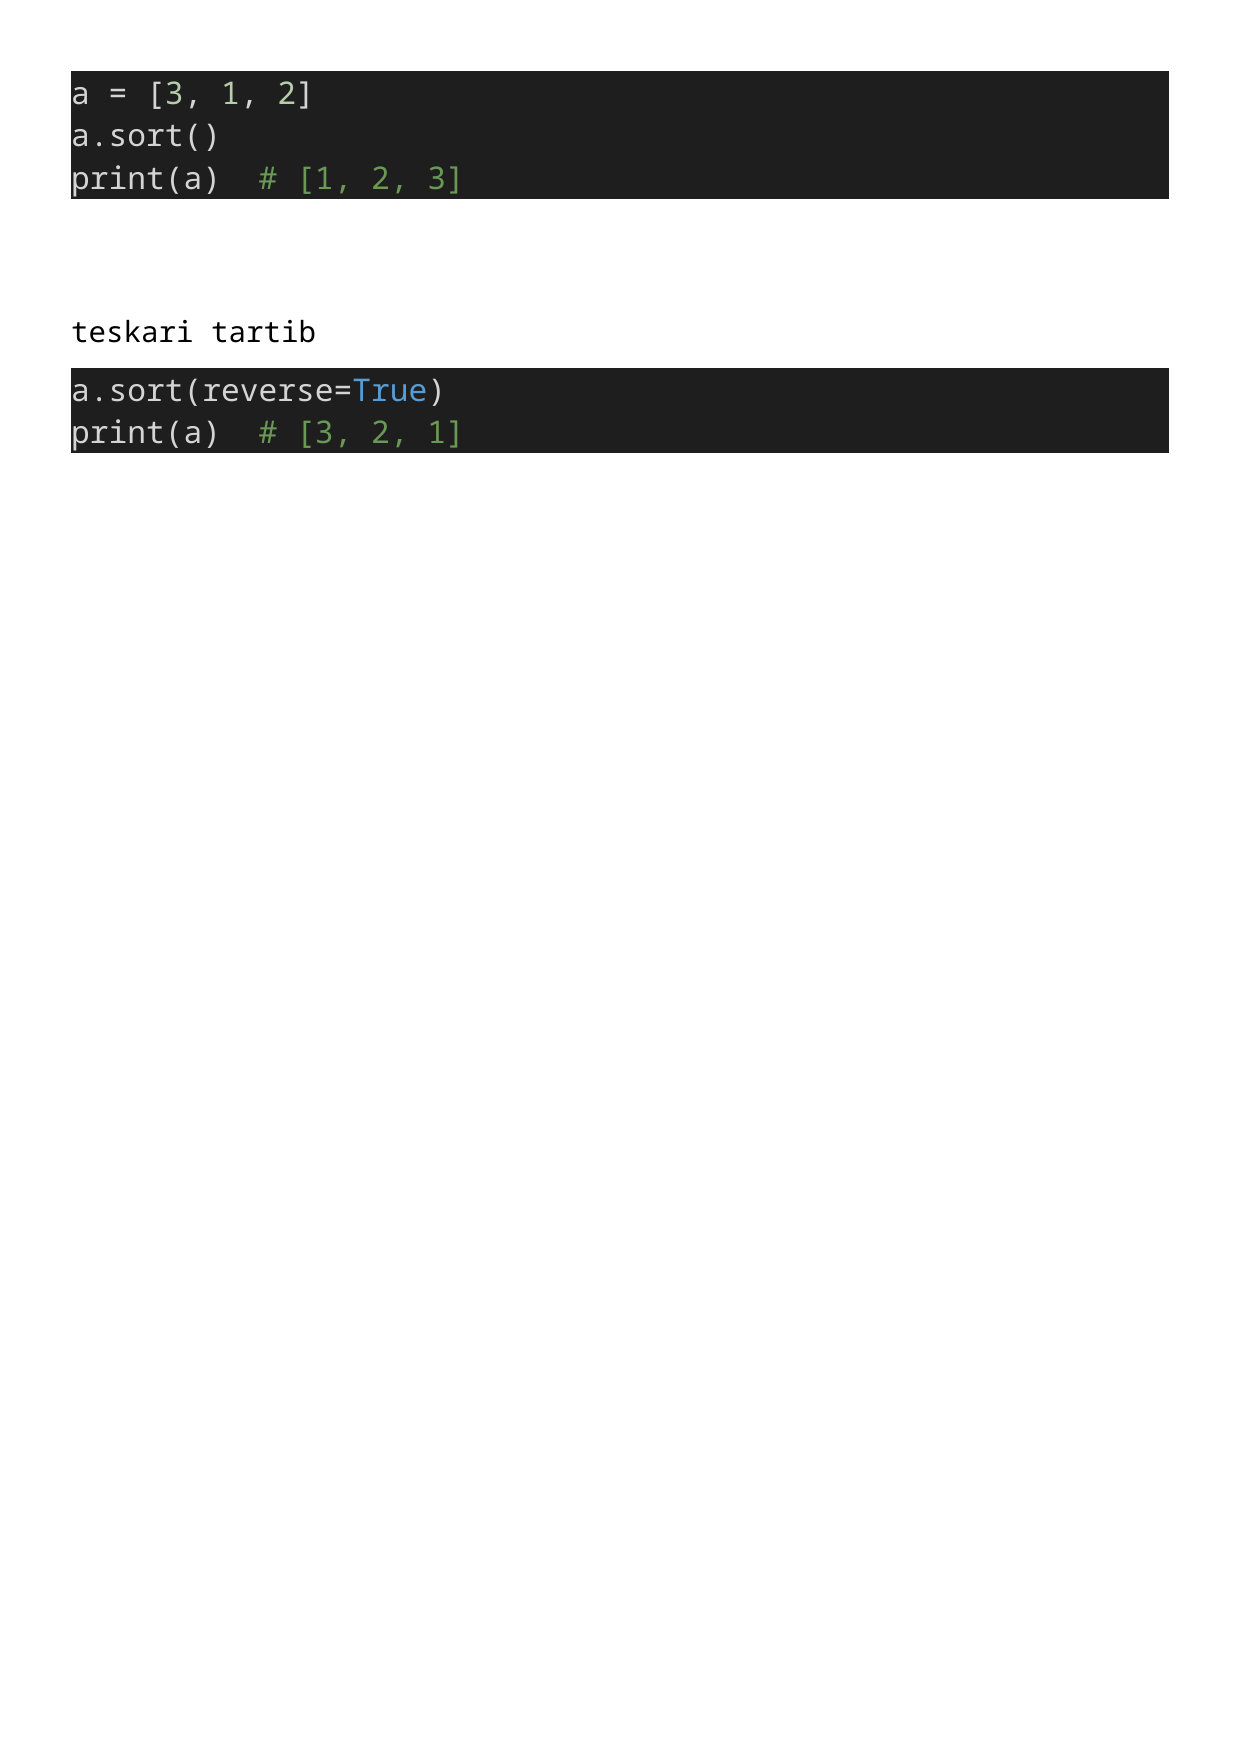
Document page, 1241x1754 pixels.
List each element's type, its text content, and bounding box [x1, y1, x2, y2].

text print(a) # [1, 2, 3] [71, 156, 1169, 199]
text a.sort(reverse=True) [71, 368, 1169, 410]
text a = [3, 1, 2] [71, 71, 1169, 113]
text print(a) # [3, 2, 1] [71, 410, 1169, 453]
text a.sort() [71, 113, 1169, 156]
text teskari tartib [71, 311, 1169, 351]
